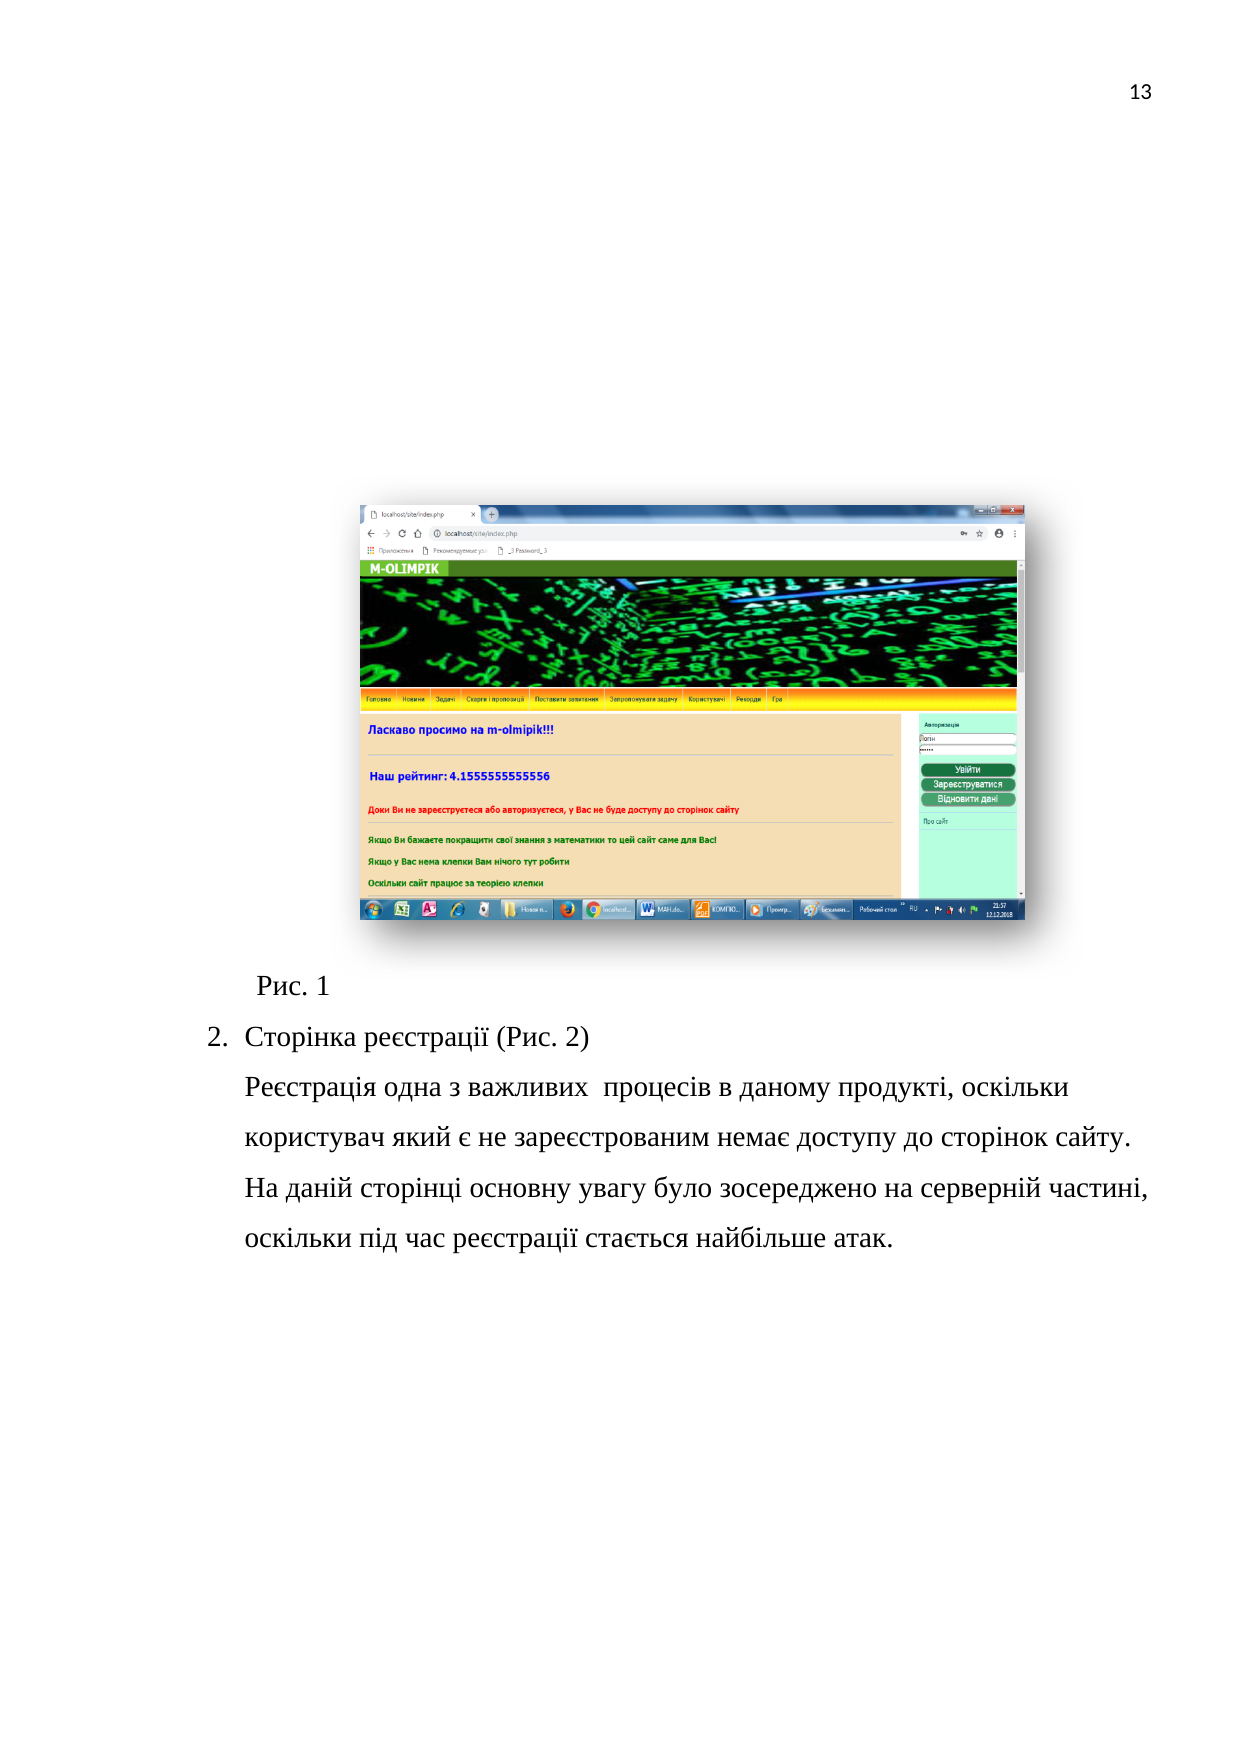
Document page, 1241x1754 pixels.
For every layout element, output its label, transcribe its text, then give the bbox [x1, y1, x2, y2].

picture [360, 505, 1025, 920]
list Сторінка реєстрації (Рис. 2) [207, 1019, 1152, 1052]
list Реєстрація одна з важливих процесів в даному продукті, оскільки користувач який є не зареєстрованим немає доступу до сторінок сайту. На даній сторінці основну увагу було зосереджено на серверній частині, оскільки під час реєстрації стається найбільше атак. [244, 1069, 1152, 1253]
list Рис. 1 [244, 968, 1152, 1002]
